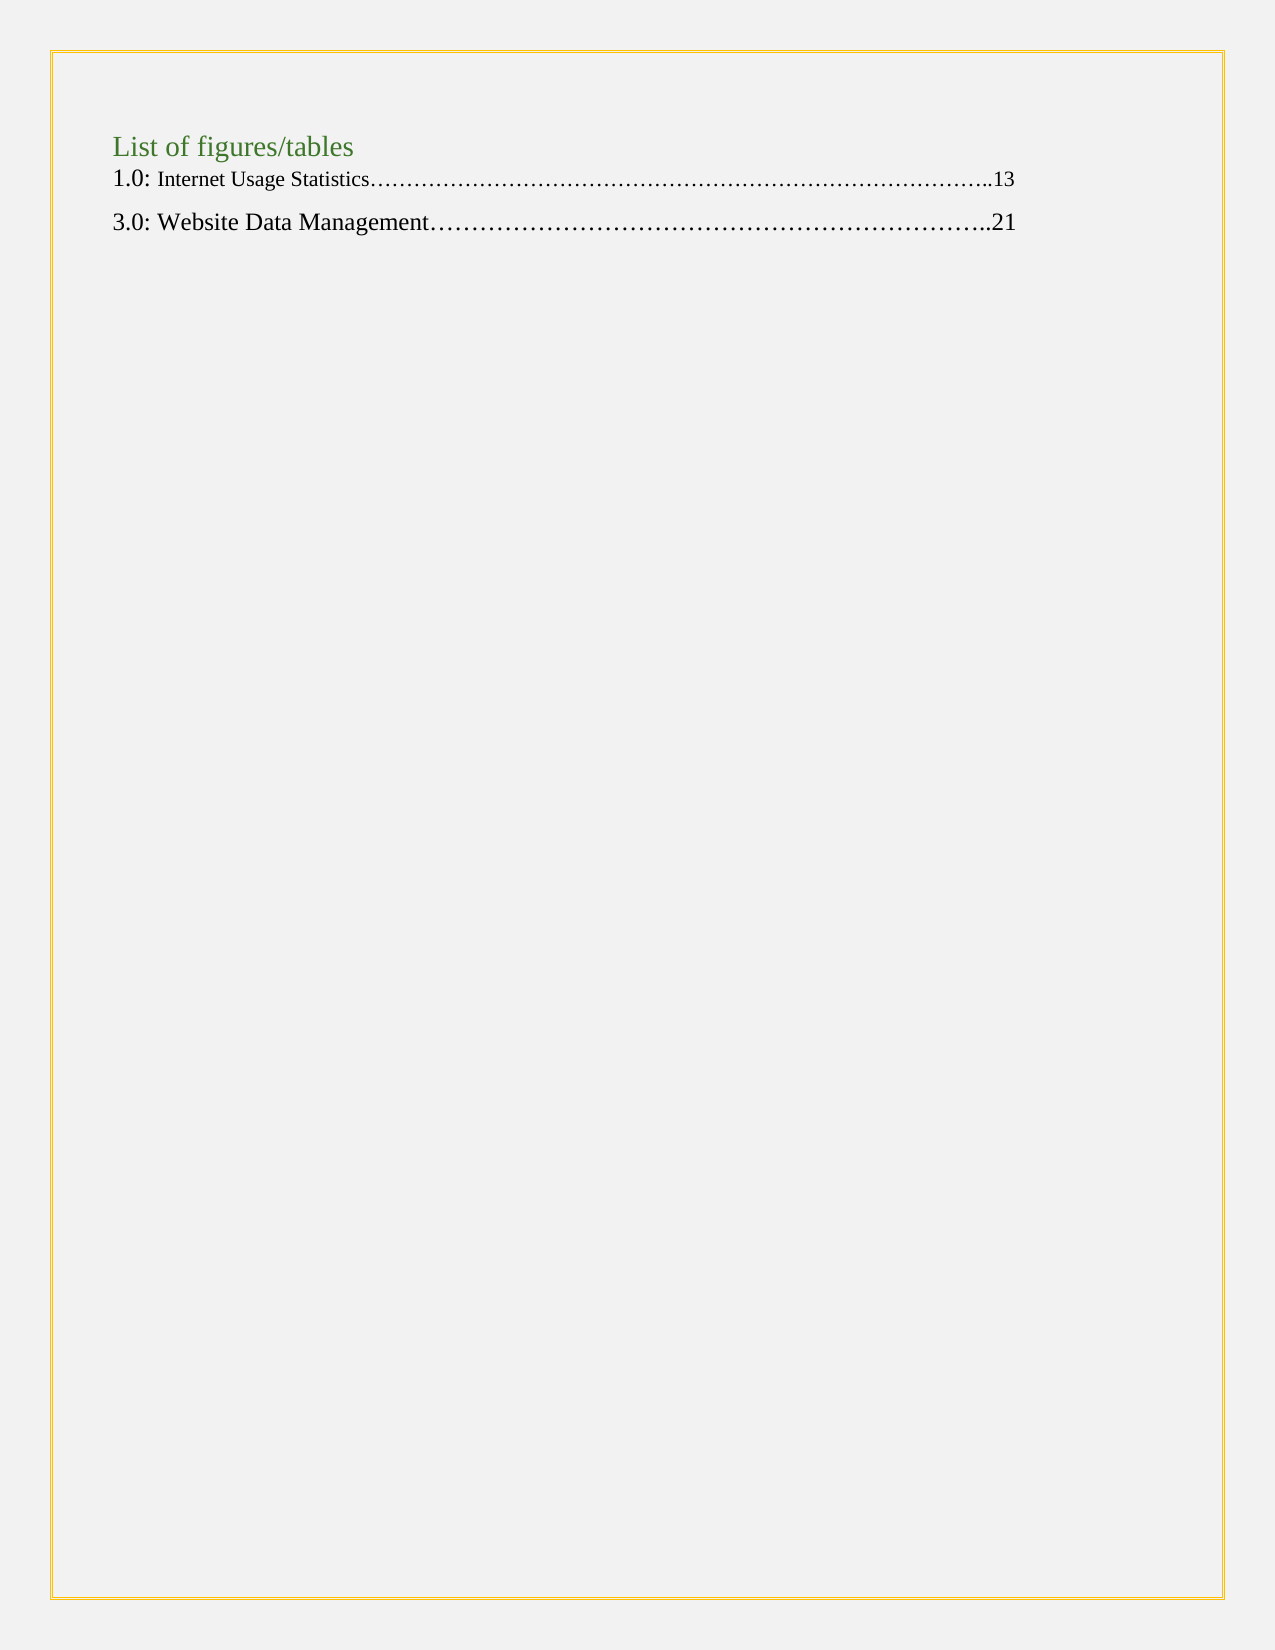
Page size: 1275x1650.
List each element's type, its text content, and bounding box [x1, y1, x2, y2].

text 1.0: Internet Usage Statistics…………………………………………………………………………..13 [112, 163, 1162, 191]
text 3.0: Website Data Management…………………………………………………………..21 [112, 207, 1162, 236]
subtitle List of figures/tables [112, 129, 1162, 163]
